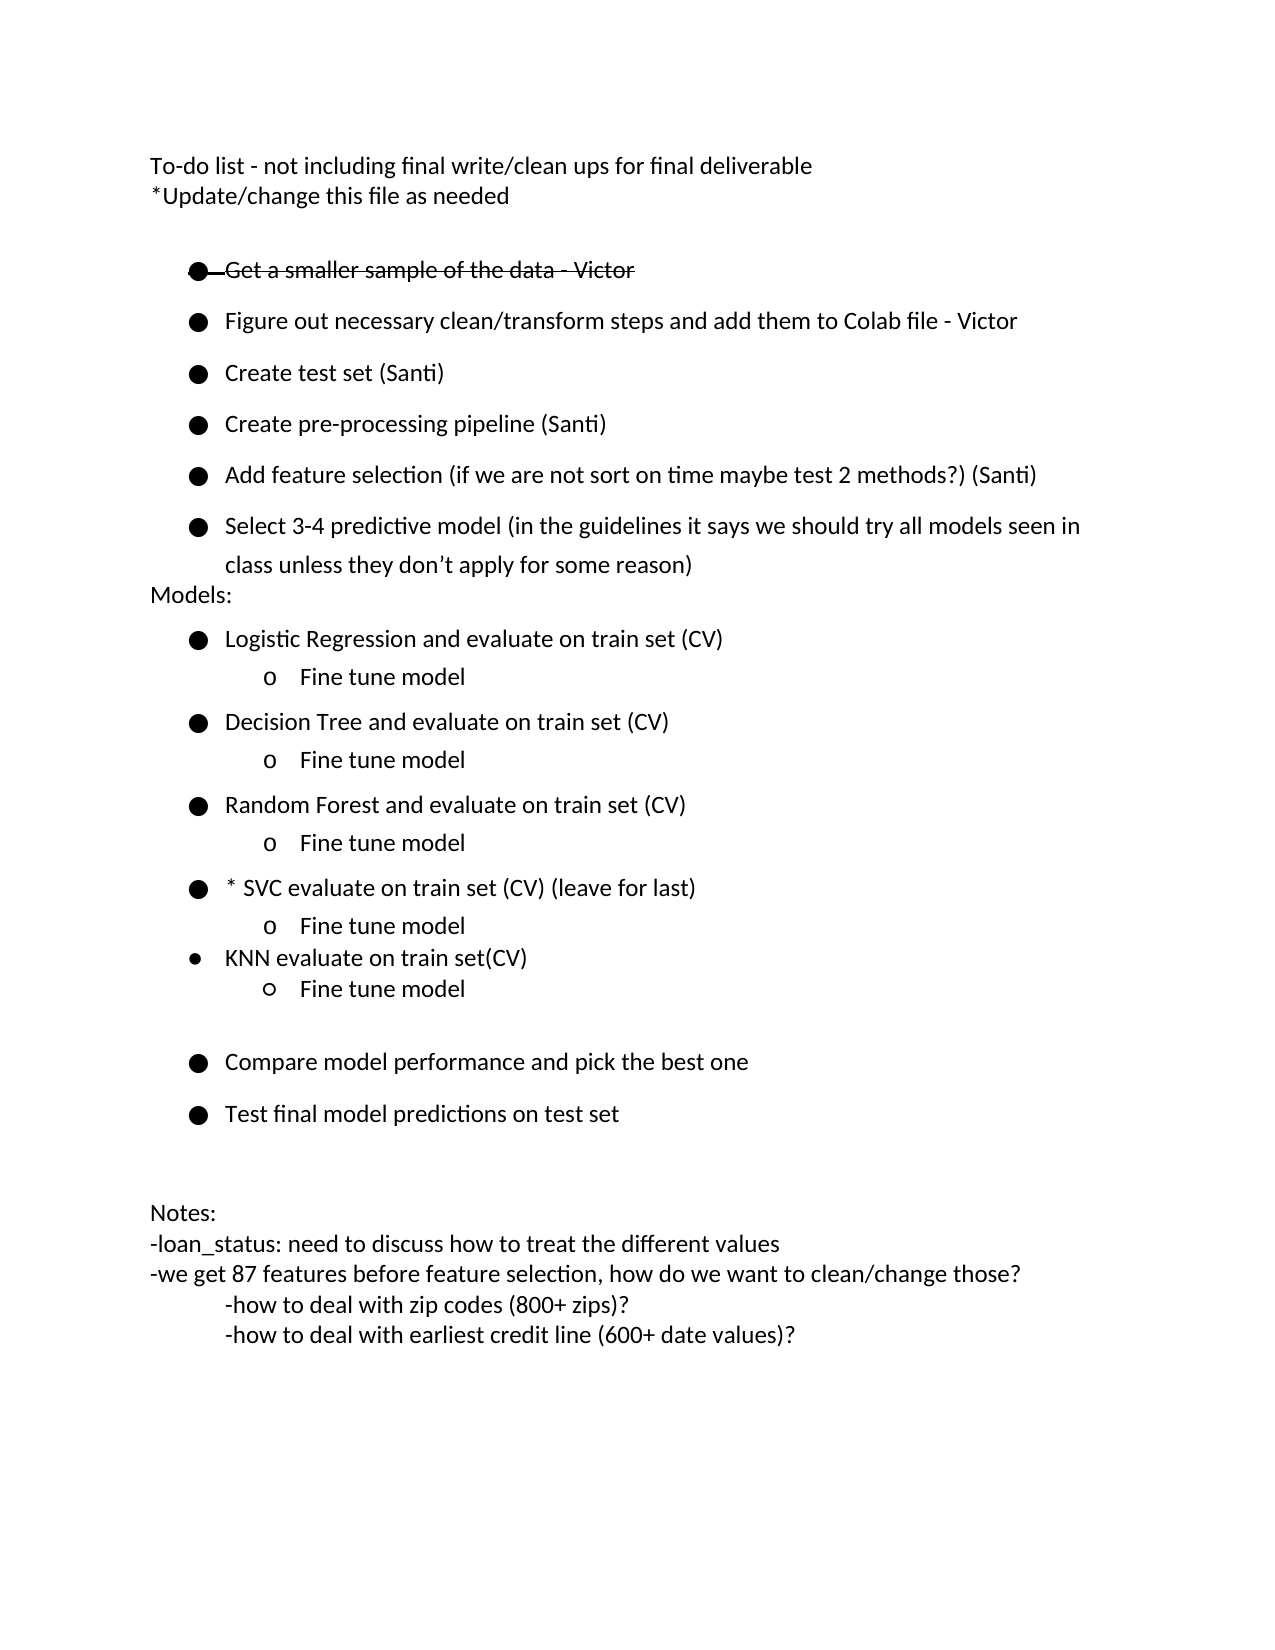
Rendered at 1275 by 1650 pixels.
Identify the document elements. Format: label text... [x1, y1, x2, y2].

list Fine tune model [262, 744, 1125, 776]
list Get a smaller sample of the data - Victor [187, 242, 1125, 293]
list Decision Tree and evaluate on train set (CV) [187, 693, 1125, 744]
list Create test set (Santi) [187, 344, 1125, 395]
list Add feature selection (if we are not sort on time maybe test 2 methods?) (Santi) [187, 447, 1125, 498]
text -how to deal with earliest credit line (600+ date values)? [150, 1319, 1125, 1350]
text -we get 87 features before feature selection, how do we want to clean/change those? [150, 1258, 1125, 1289]
list KNN evaluate on train set(CV) [187, 942, 1125, 973]
text -how to deal with zip codes (800+ zips)? [150, 1289, 1125, 1319]
list Select 3-4 predictive model (in the guidelines it says we should try all models seen in class unless they don’t apply for some reason) [187, 498, 1125, 579]
text Models: [150, 579, 1125, 610]
text To-do list - not including final write/clean ups for final deliverable [150, 150, 1125, 181]
list Fine tune model [262, 910, 1125, 942]
list Compare model performance and pick the best one [187, 1034, 1125, 1085]
text Notes: [150, 1197, 1125, 1228]
list Random Forest and evaluate on train set (CV) [187, 776, 1125, 827]
list Fine tune model [262, 827, 1125, 859]
list Logistic Regression and evaluate on train set (CV) [187, 610, 1125, 661]
text -loan_status: need to discuss how to treat the different values [150, 1228, 1125, 1258]
list Test final model predictions on test set [187, 1085, 1125, 1136]
list * SVC evaluate on train set (CV) (leave for last) [187, 859, 1125, 910]
list Fine tune model [262, 973, 1125, 1003]
list Fine tune model [262, 661, 1125, 693]
text *Update/change this file as needed [150, 181, 1125, 211]
list Create pre-processing pipeline (Santi) [187, 395, 1125, 447]
list Figure out necessary clean/transform steps and add them to Colab file - Victor [187, 293, 1125, 344]
